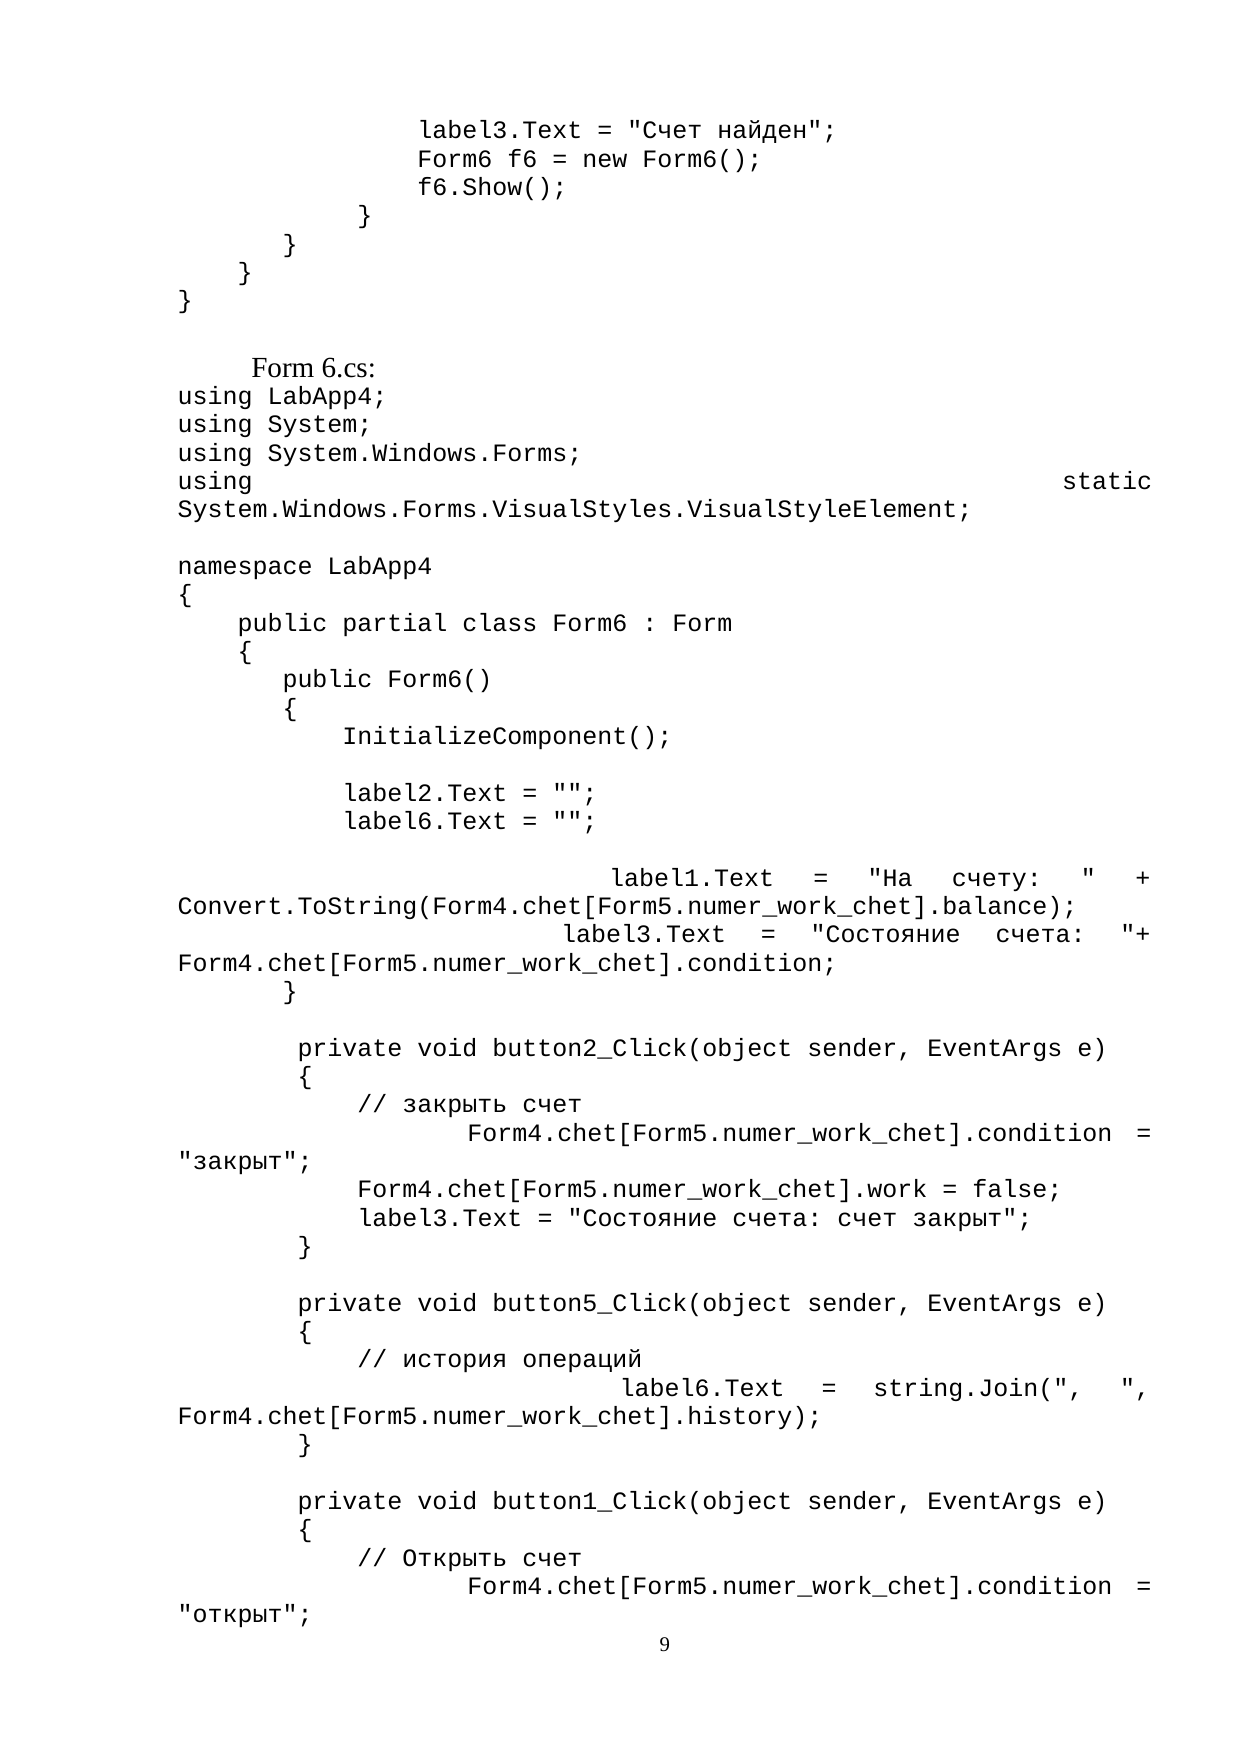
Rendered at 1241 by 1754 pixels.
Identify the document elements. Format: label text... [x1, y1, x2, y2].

text using static System.Windows.Forms.VisualStyles.VisualStyleElement; [177, 468, 1152, 525]
text { [177, 582, 1152, 610]
text Form4.chet[Form5.numer_work_chet].condition = "открыт"; [177, 1573, 1152, 1630]
text Form 6.cs: [177, 350, 1152, 383]
text InitializeComponent(); [177, 723, 1152, 752]
text label3.Text = "Состояние счета: "+ Form4.chet[Form5.numer_work_chet].condition; [177, 922, 1152, 978]
text using System; [177, 412, 1152, 440]
text using LabApp4; [177, 383, 1152, 412]
text label1.Text = "На счету: " + Convert.ToString(Form4.chet[Form5.numer_work_chet].balance); [177, 865, 1152, 922]
text Form4.chet[Form5.numer_work_chet].work = false; [177, 1177, 1152, 1205]
text { [177, 695, 1152, 723]
text label6.Text = ""; [177, 808, 1152, 837]
text f6.Show(); [177, 175, 1152, 203]
text label6.Text = string.Join(", ", Form4.chet[Form5.numer_work_chet].history); [177, 1375, 1152, 1432]
text } [177, 231, 1152, 260]
text label2.Text = ""; [177, 780, 1152, 808]
text } [177, 1233, 1152, 1262]
text { [177, 1063, 1152, 1092]
text namespace LabApp4 [177, 553, 1152, 582]
text private void button2_Click(object sender, EventArgs e) [177, 1035, 1152, 1063]
text label3.Text = "Состояние счета: счет закрыт"; [177, 1205, 1152, 1233]
text } [177, 1432, 1152, 1460]
text // история операций [177, 1347, 1152, 1375]
text } [177, 260, 1152, 288]
text public partial class Form6 : Form [177, 610, 1152, 638]
text public Form6() [177, 667, 1152, 695]
text { [177, 1517, 1152, 1545]
text private void button1_Click(object sender, EventArgs e) [177, 1488, 1152, 1517]
text } [177, 288, 1152, 316]
text { [177, 638, 1152, 667]
text } [177, 203, 1152, 231]
text // закрыть счет [177, 1092, 1152, 1120]
text Form6 f6 = new Form6(); [177, 146, 1152, 175]
text private void button5_Click(object sender, EventArgs e) [177, 1290, 1152, 1318]
text label3.Text = "Счет найден"; [177, 118, 1152, 146]
text using System.Windows.Forms; [177, 440, 1152, 468]
text Form4.chet[Form5.numer_work_chet].condition = "закрыт"; [177, 1120, 1152, 1177]
text // Открыть счет [177, 1545, 1152, 1573]
text } [177, 978, 1152, 1007]
text { [177, 1318, 1152, 1347]
